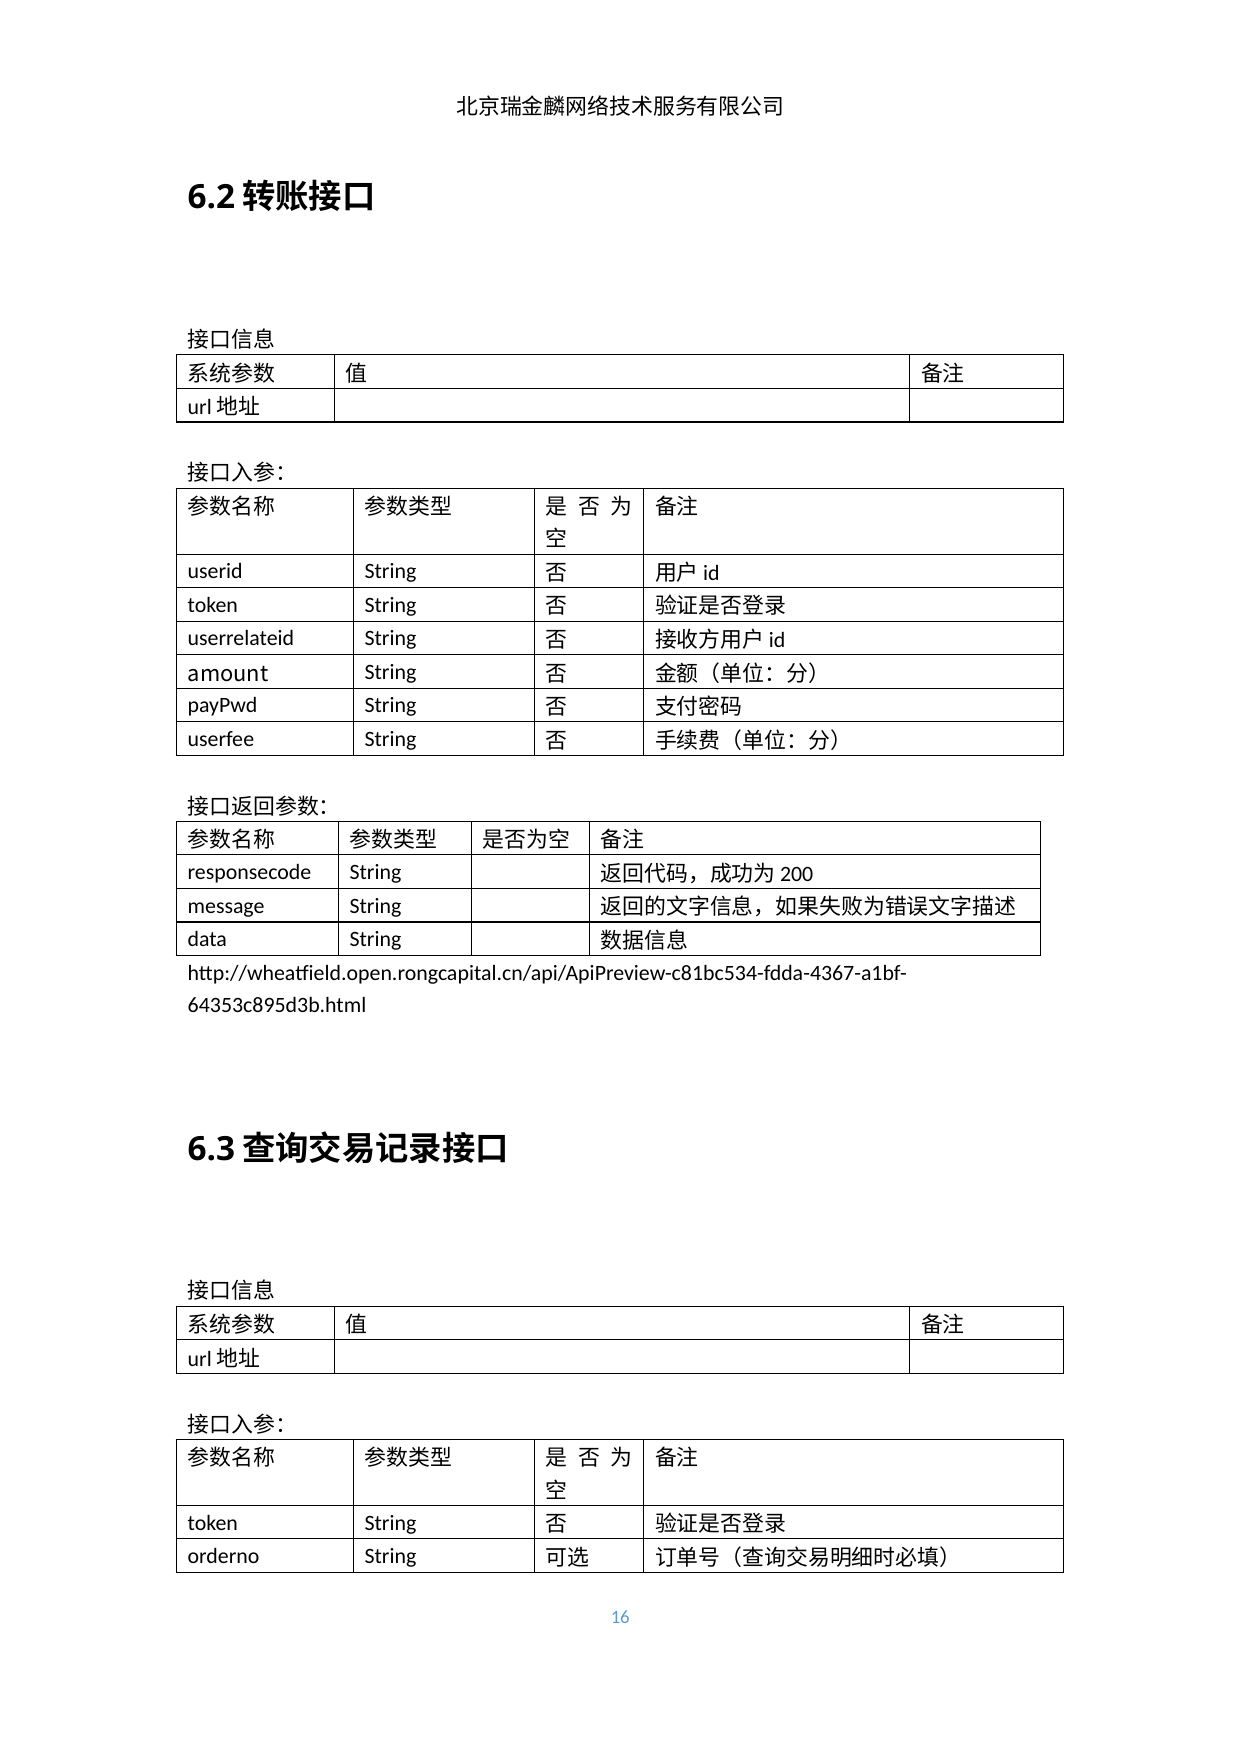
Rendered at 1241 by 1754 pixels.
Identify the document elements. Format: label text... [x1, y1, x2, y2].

table_cell [335, 1340, 909, 1373]
table_cell 手续费（单位：分） [644, 722, 1063, 755]
table_cell [472, 889, 589, 921]
table_cell [472, 855, 589, 888]
table_cell 金额（单位：分） [644, 655, 1063, 688]
table_cell 否 [535, 555, 643, 587]
text 接口入参： [187, 1406, 1053, 1439]
table_cell String [354, 1539, 534, 1572]
table_cell String [354, 588, 534, 621]
text 接口信息 [187, 1273, 1053, 1306]
table_cell userid [177, 555, 353, 587]
table_cell String [339, 855, 471, 888]
table_cell 验证是否登录 [644, 588, 1063, 621]
table_header 是否为空 [535, 489, 643, 553]
table_cell String [339, 923, 471, 955]
table_cell 用户id [644, 555, 1063, 587]
table_cell 否 [535, 1506, 643, 1538]
table_header 备注 [590, 822, 1040, 854]
table_cell responsecode [177, 855, 338, 888]
table_cell url地址 [177, 1340, 334, 1373]
table_cell 返回代码，成功为200 [590, 855, 1040, 888]
text 接口返回参数： [187, 788, 1053, 821]
text 接口入参： [187, 455, 1053, 487]
table_cell String [354, 655, 534, 688]
table_header 参数名称 [177, 489, 353, 553]
table_header 值 [335, 355, 909, 388]
table_header 备注 [910, 1307, 1063, 1339]
table_header 是否为空 [472, 822, 589, 854]
table_cell 接收方用户id [644, 622, 1063, 654]
table_cell 否 [535, 655, 643, 688]
table_cell [472, 923, 589, 955]
table_header 系统参数 [177, 1307, 334, 1339]
table_cell orderno [177, 1539, 353, 1572]
table_cell String [354, 722, 534, 755]
table_cell 返回的文字信息，如果失败为错误文字描述 [590, 889, 1040, 921]
table_cell [910, 389, 1063, 421]
text http://wheatfield.open.rongcapital.cn/api/ApiPreview-c81bc534-fdda-4367-a1bf-64353c895d3b.html [187, 956, 1053, 1021]
table_cell url地址 [177, 389, 334, 421]
table_header 系统参数 [177, 355, 334, 388]
table_cell data [177, 923, 338, 955]
table_cell token [177, 1506, 353, 1538]
table_cell String [354, 622, 534, 654]
table_cell 否 [535, 689, 643, 721]
table_cell 验证是否登录 [644, 1506, 1063, 1538]
table_cell String [354, 555, 534, 587]
table_header 参数类型 [354, 489, 534, 553]
table_header 备注 [644, 489, 1063, 553]
table_cell 否 [535, 622, 643, 654]
table_cell 否 [535, 588, 643, 621]
table_cell 订单号（查询交易明细时必填） [644, 1539, 1063, 1572]
table_cell 数据信息 [590, 923, 1040, 955]
table_header 参数名称 [177, 1440, 353, 1505]
table_header 参数类型 [339, 822, 471, 854]
table_header 参数类型 [354, 1440, 534, 1505]
table_cell String [339, 889, 471, 921]
text 接口信息 [187, 322, 1053, 354]
table_cell 可选 [535, 1539, 643, 1572]
table_cell 否 [535, 722, 643, 755]
subtitle 6.2转账接口 [187, 162, 1053, 227]
table_cell userrelateid [177, 622, 353, 654]
table_cell String [354, 1506, 534, 1538]
table_header 备注 [910, 355, 1063, 388]
table_cell token [177, 588, 353, 621]
table_cell String [354, 689, 534, 721]
table_header 是否为空 [535, 1440, 643, 1505]
table_cell [910, 1340, 1063, 1373]
table_header 参数名称 [177, 822, 338, 854]
table_cell message [177, 889, 338, 921]
table_cell userfee [177, 722, 353, 755]
table_cell payPwd [177, 689, 353, 721]
table_header 备注 [644, 1440, 1063, 1505]
table_cell amount [177, 655, 353, 688]
table_header 值 [335, 1307, 909, 1339]
table_cell 支付密码 [644, 689, 1063, 721]
subtitle 6.3查询交易记录接口 [187, 1113, 1053, 1178]
table_cell [335, 389, 909, 421]
